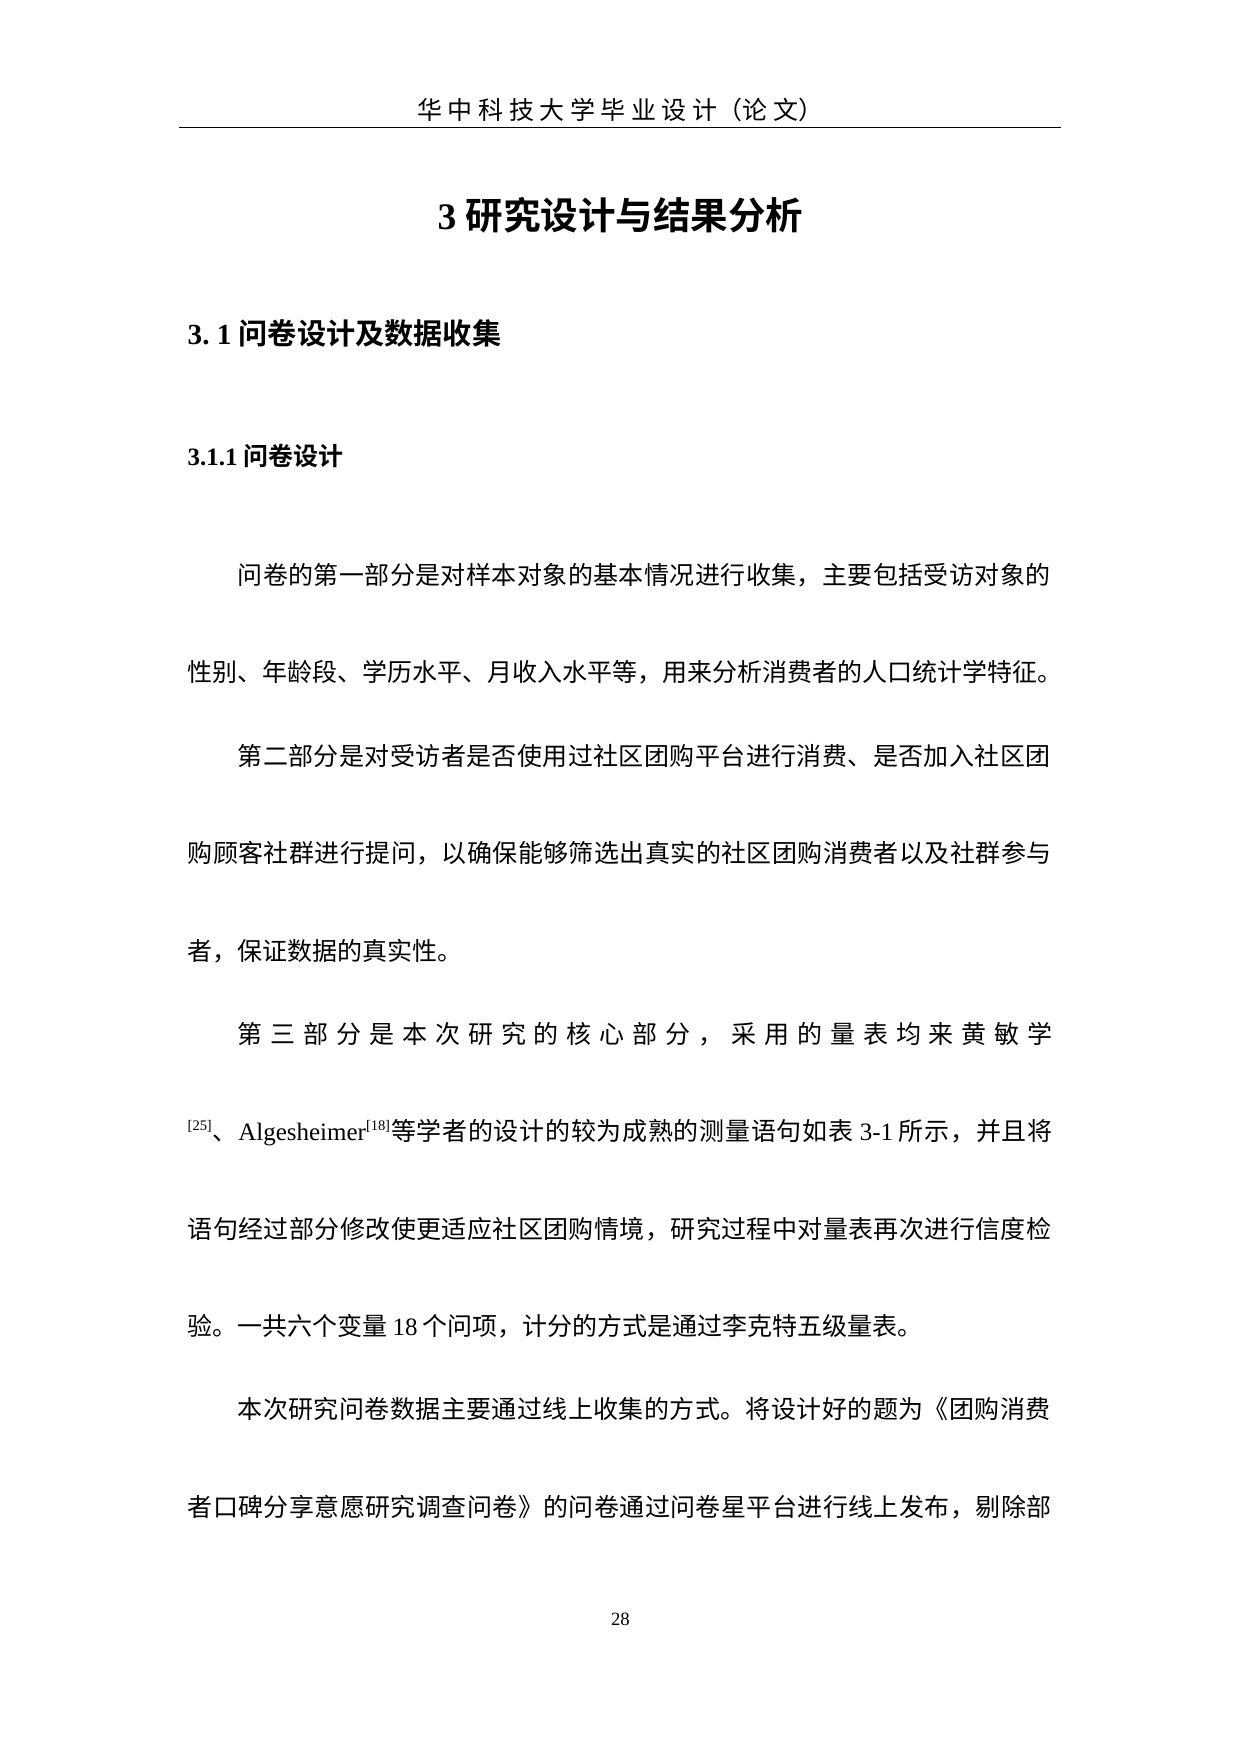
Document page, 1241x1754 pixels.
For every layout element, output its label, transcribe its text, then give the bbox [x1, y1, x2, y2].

text 问卷的第一部分是对样本对象的基本情况进行收集，主要包括受访对象的性别、年龄段、学历水平、月收入水平等，用来分析消费者的人口统计学特征。 [187, 541, 1053, 703]
text 第二部分是对受访者是否使用过社区团购平台进行消费、是否加入社区团购顾客社群进行提问，以确保能够筛选出真实的社区团购消费者以及社群参与者，保证数据的真实性。 [187, 722, 1053, 982]
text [187, 1375, 1053, 1538]
subtitle 3 研究设计与结果分析 [187, 180, 1053, 245]
text 第三部分是本次研究的核心部分，采用的量表均来黄敏学[25]、Algesheimer[18]等学者的设计的较为成熟的测量语句如表3-1所示，并且将语句经过部分修改使更适应社区团购情境，研究过程中对量表再次进行信度检验。一共六个变量18个问项，计分的方式是通过李克特五级量表。 [187, 1000, 1053, 1357]
subtitle 3. 1 问卷设计及数据收集 [187, 299, 1053, 364]
subtitle 3.1.1 问卷设计 [187, 422, 1053, 487]
